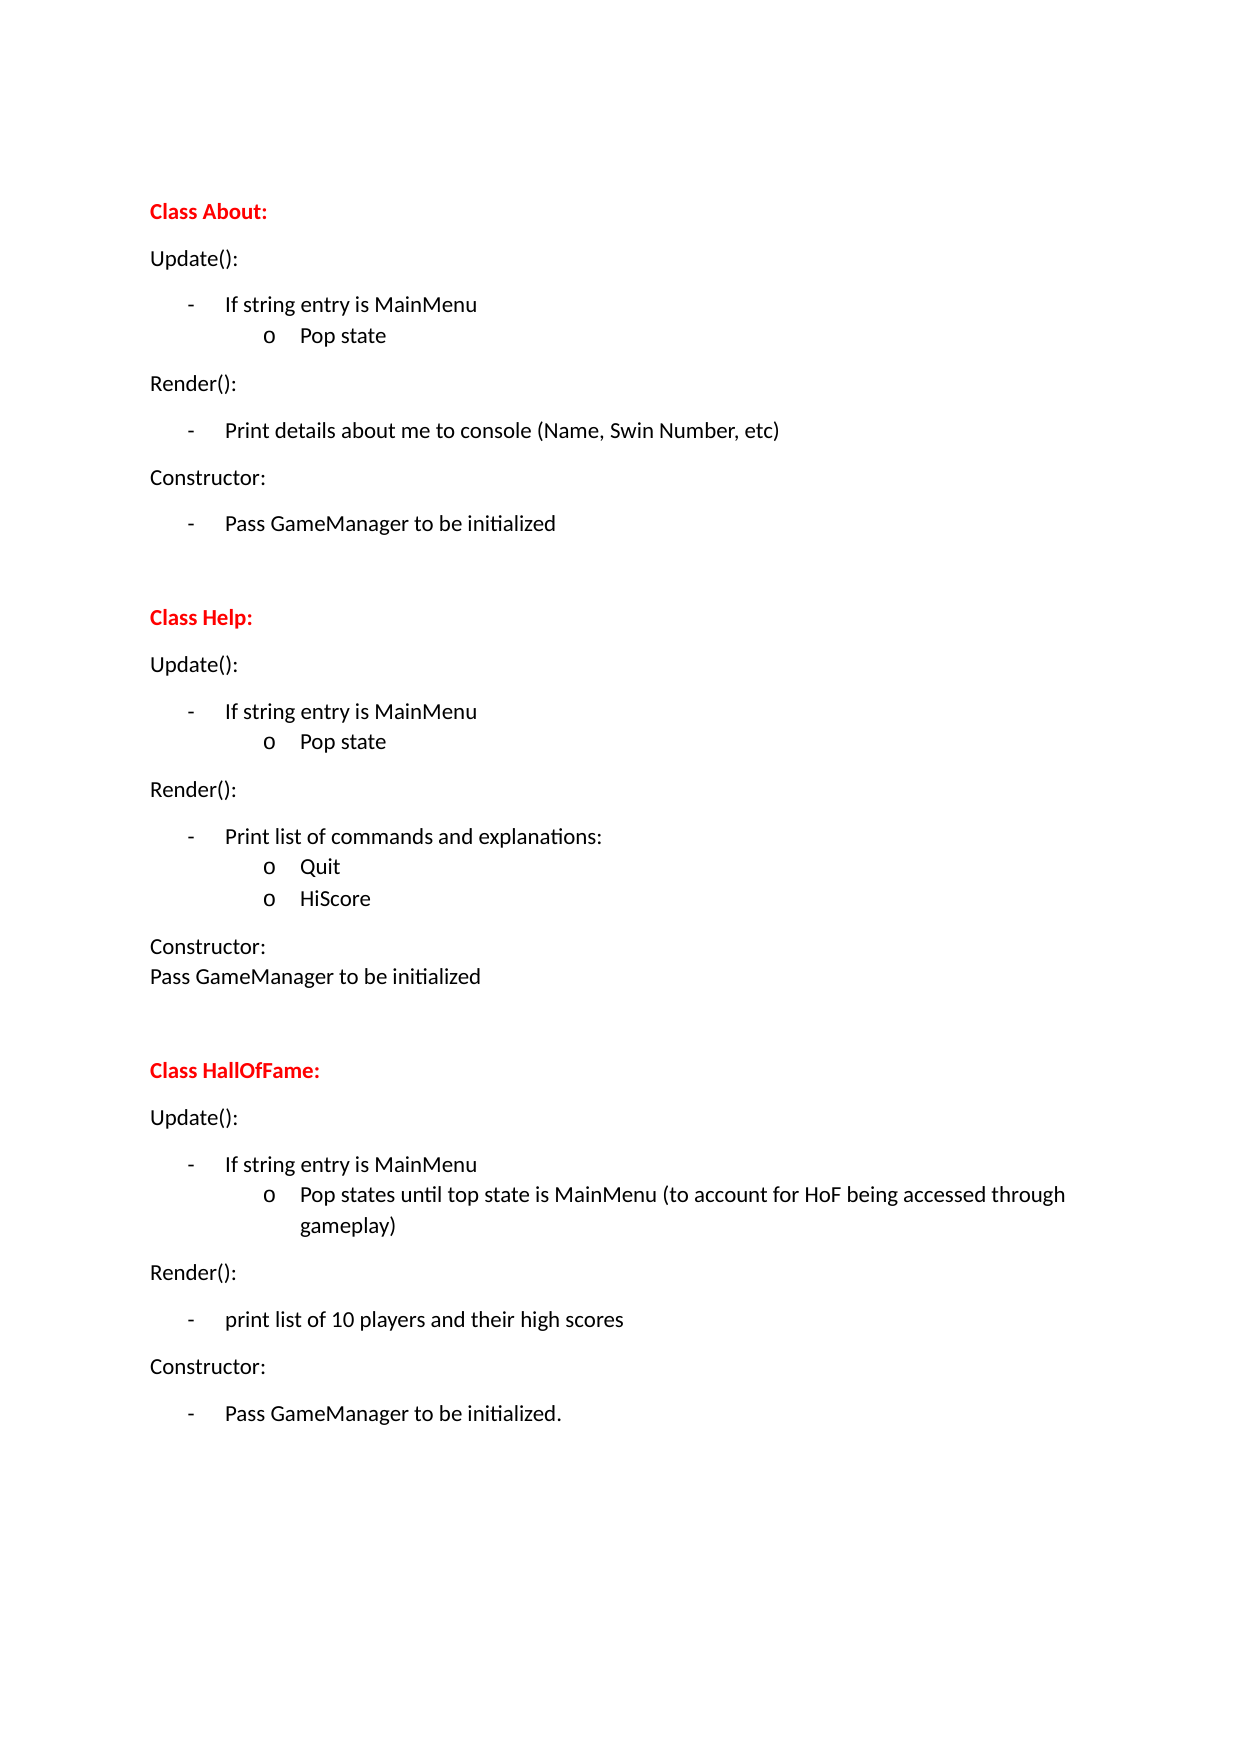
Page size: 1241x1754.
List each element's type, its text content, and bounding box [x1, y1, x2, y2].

list HiScore [262, 884, 1090, 913]
list Pop state [262, 727, 1090, 756]
text Class Help: [150, 603, 1090, 631]
text Update(): [150, 650, 1090, 678]
text Class About: [150, 197, 1090, 225]
text Class HallOfFame: [150, 1056, 1090, 1084]
text Render(): [150, 369, 1090, 397]
list If string entry is MainMenu [187, 1150, 1090, 1178]
list Pop states until top state is MainMenu (to account for HoF being accessed through gameplay) [262, 1180, 1090, 1239]
text Update(): [150, 1103, 1090, 1131]
text Constructor: Pass GameManager to be initialized [150, 932, 1090, 990]
list Pass GameManager to be initialized. [187, 1399, 1090, 1427]
text Constructor: [150, 1352, 1090, 1380]
list If string entry is MainMenu [187, 697, 1090, 725]
text Constructor: [150, 463, 1090, 491]
list Print list of commands and explanations: [187, 822, 1090, 850]
list Print details about me to console (Name, Swin Number, etc) [187, 416, 1090, 444]
list Pop state [262, 321, 1090, 350]
list If string entry is MainMenu [187, 291, 1090, 319]
list Quit [262, 852, 1090, 882]
list print list of 10 players and their high scores [187, 1305, 1090, 1333]
text Render(): [150, 775, 1090, 803]
text Update(): [150, 244, 1090, 272]
text Render(): [150, 1258, 1090, 1286]
list Pass GameManager to be initialized [187, 509, 1090, 538]
